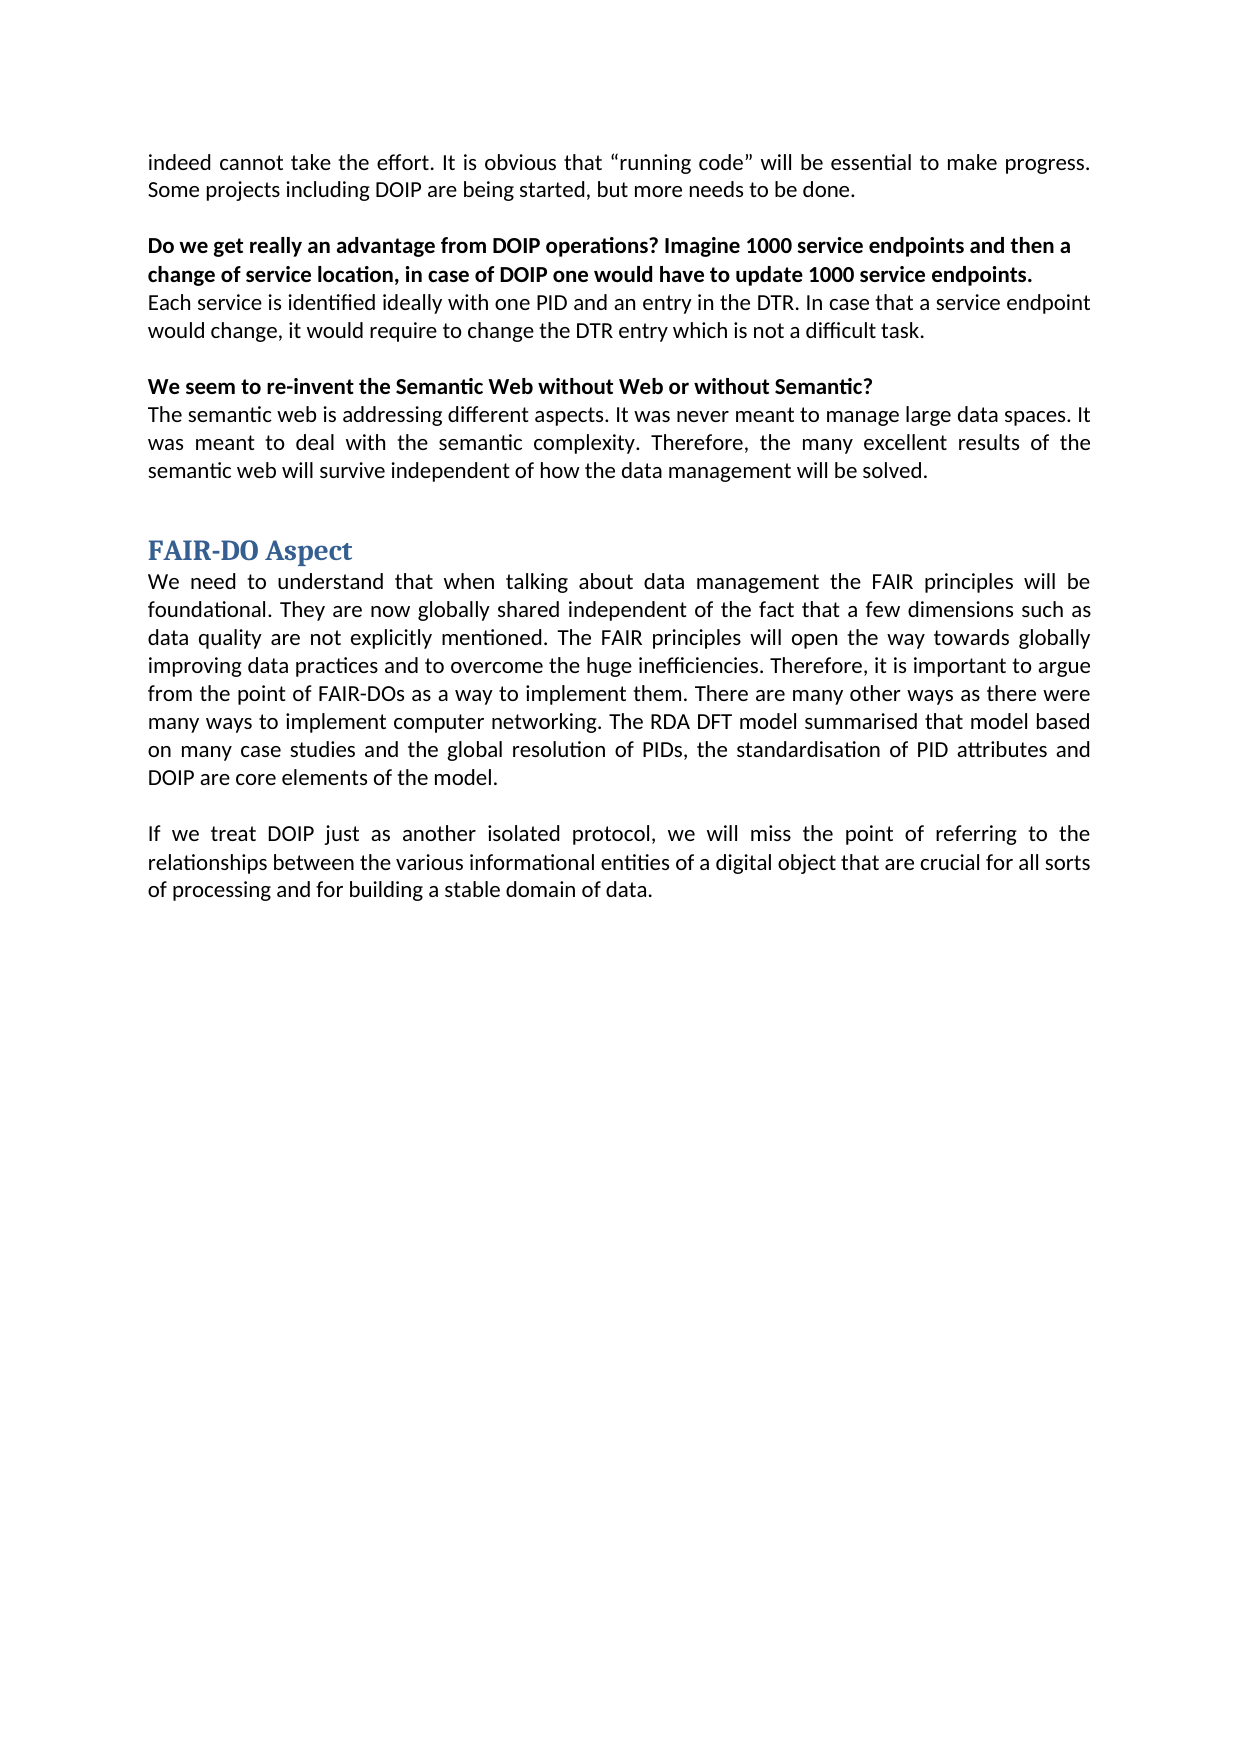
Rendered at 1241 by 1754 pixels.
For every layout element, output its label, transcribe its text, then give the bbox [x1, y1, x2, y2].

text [148, 148, 1093, 204]
text Do we get really an advantage from DOIP operations? Imagine 1000 service endpoints and then a change of service location, in case of DOIP one would have to update 1000 service endpoints. [148, 232, 1093, 288]
text We need to understand that when talking about data management the FAIR principles will be foundational. They are now globally shared independent of the fact that a few dimensions such as data quality are not explicitly mentioned. The FAIR principles will open the way towards globally improving data practices and to overcome the huge inefficiencies. Therefore, it is important to argue from the point of FAIR-DOs as a way to implement them. There are many other ways as there were many ways to implement computer networking. The RDA DFT model summarised that model based on many case studies and the global resolution of PIDs, the standardisation of PID attributes and DOIP are core elements of the model. [148, 567, 1093, 792]
text Each service is identified ideally with one PID and an entry in the DTR. In case that a service endpoint would change, it would require to change the DTR entry which is not a difficult task. [148, 288, 1093, 344]
subtitle FAIR-DO Aspect [148, 534, 1093, 567]
text The semantic web is addressing different aspects. It was never meant to manage large data spaces. It was meant to deal with the semantic complexity. Therefore, the many excellent results of the semantic web will survive independent of how the data management will be solved. [148, 400, 1093, 484]
text If we treat DOIP just as another isolated protocol, we will miss the point of referring to the relationships between the various informational entities of a digital object that are crucial for all sorts of processing and for building a stable domain of data. [148, 819, 1093, 904]
text We seem to re-invent the Semantic Web without Web or without Semantic? [148, 372, 1093, 400]
